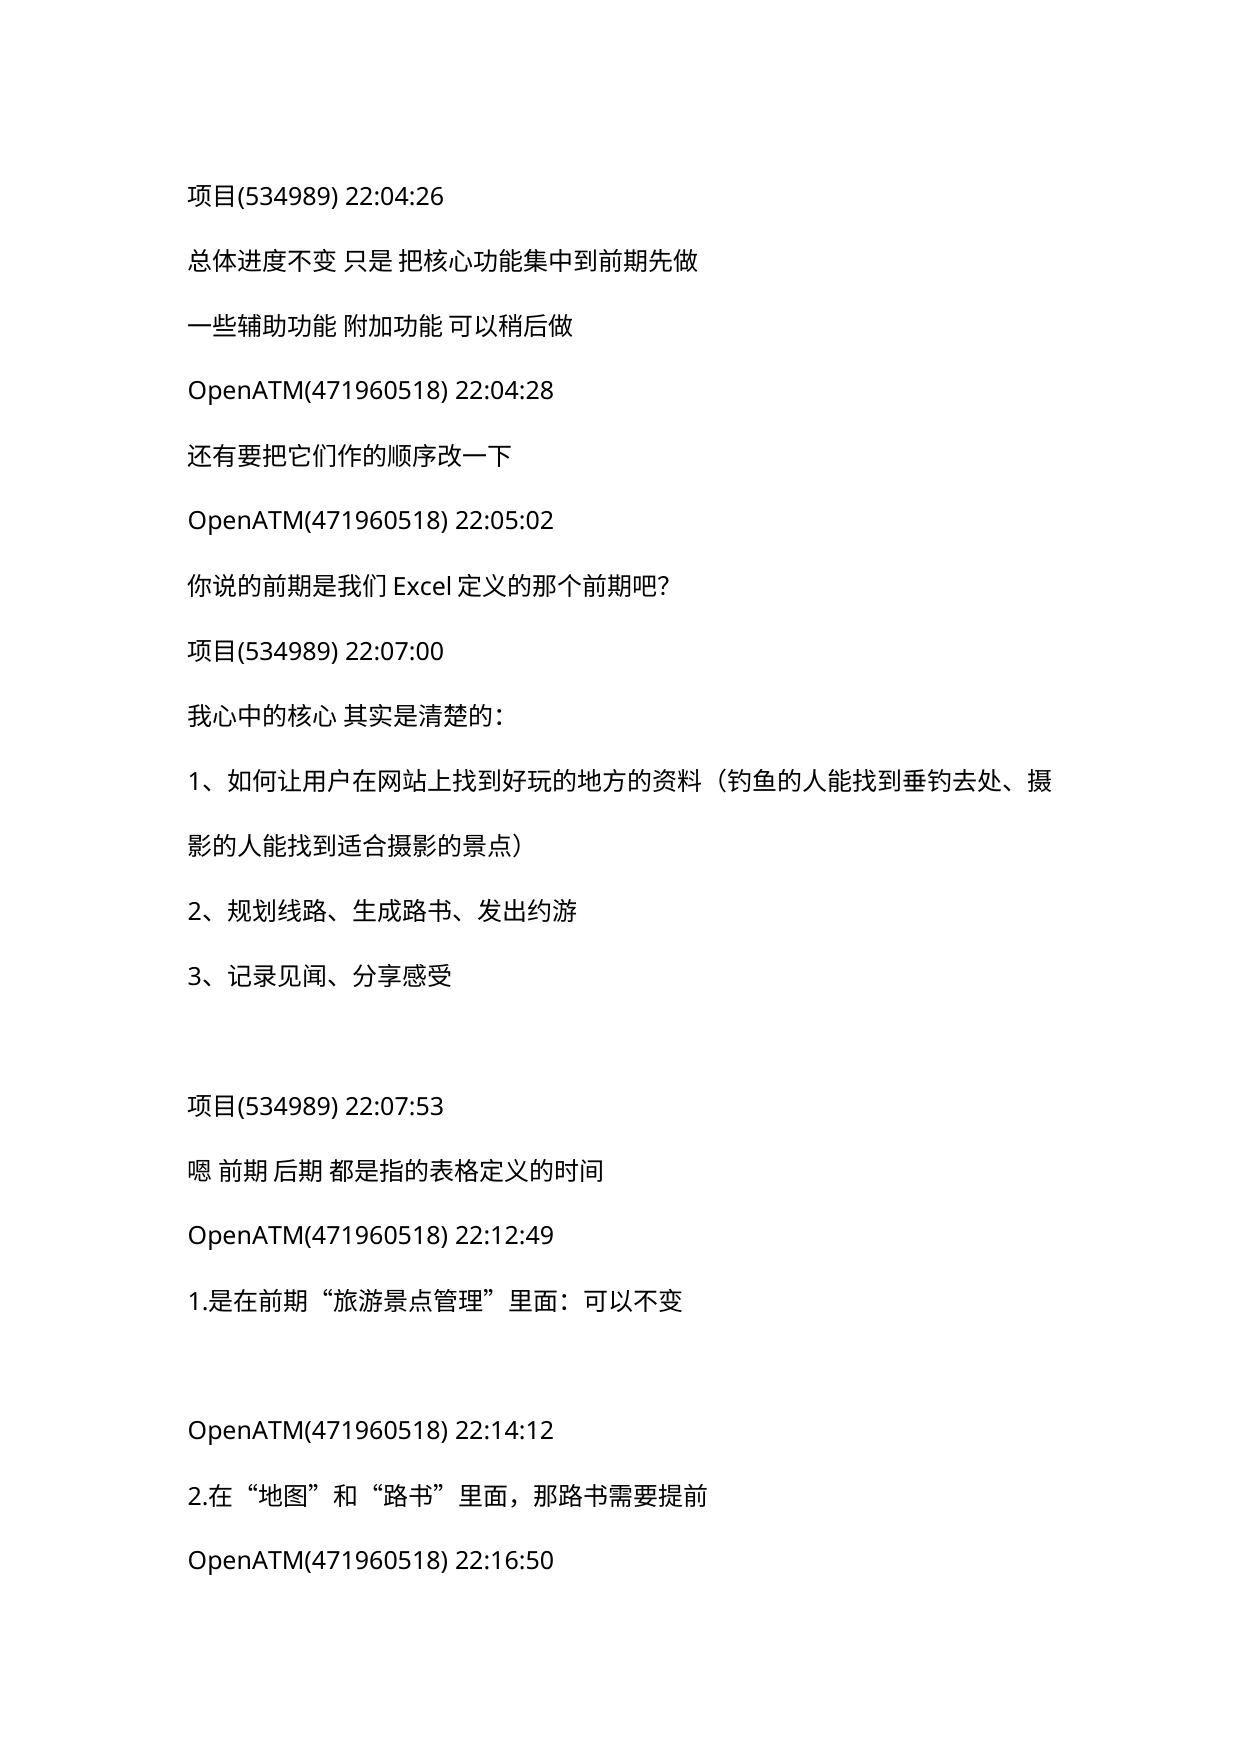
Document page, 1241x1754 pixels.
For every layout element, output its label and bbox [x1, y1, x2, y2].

text [187, 162, 1053, 1592]
